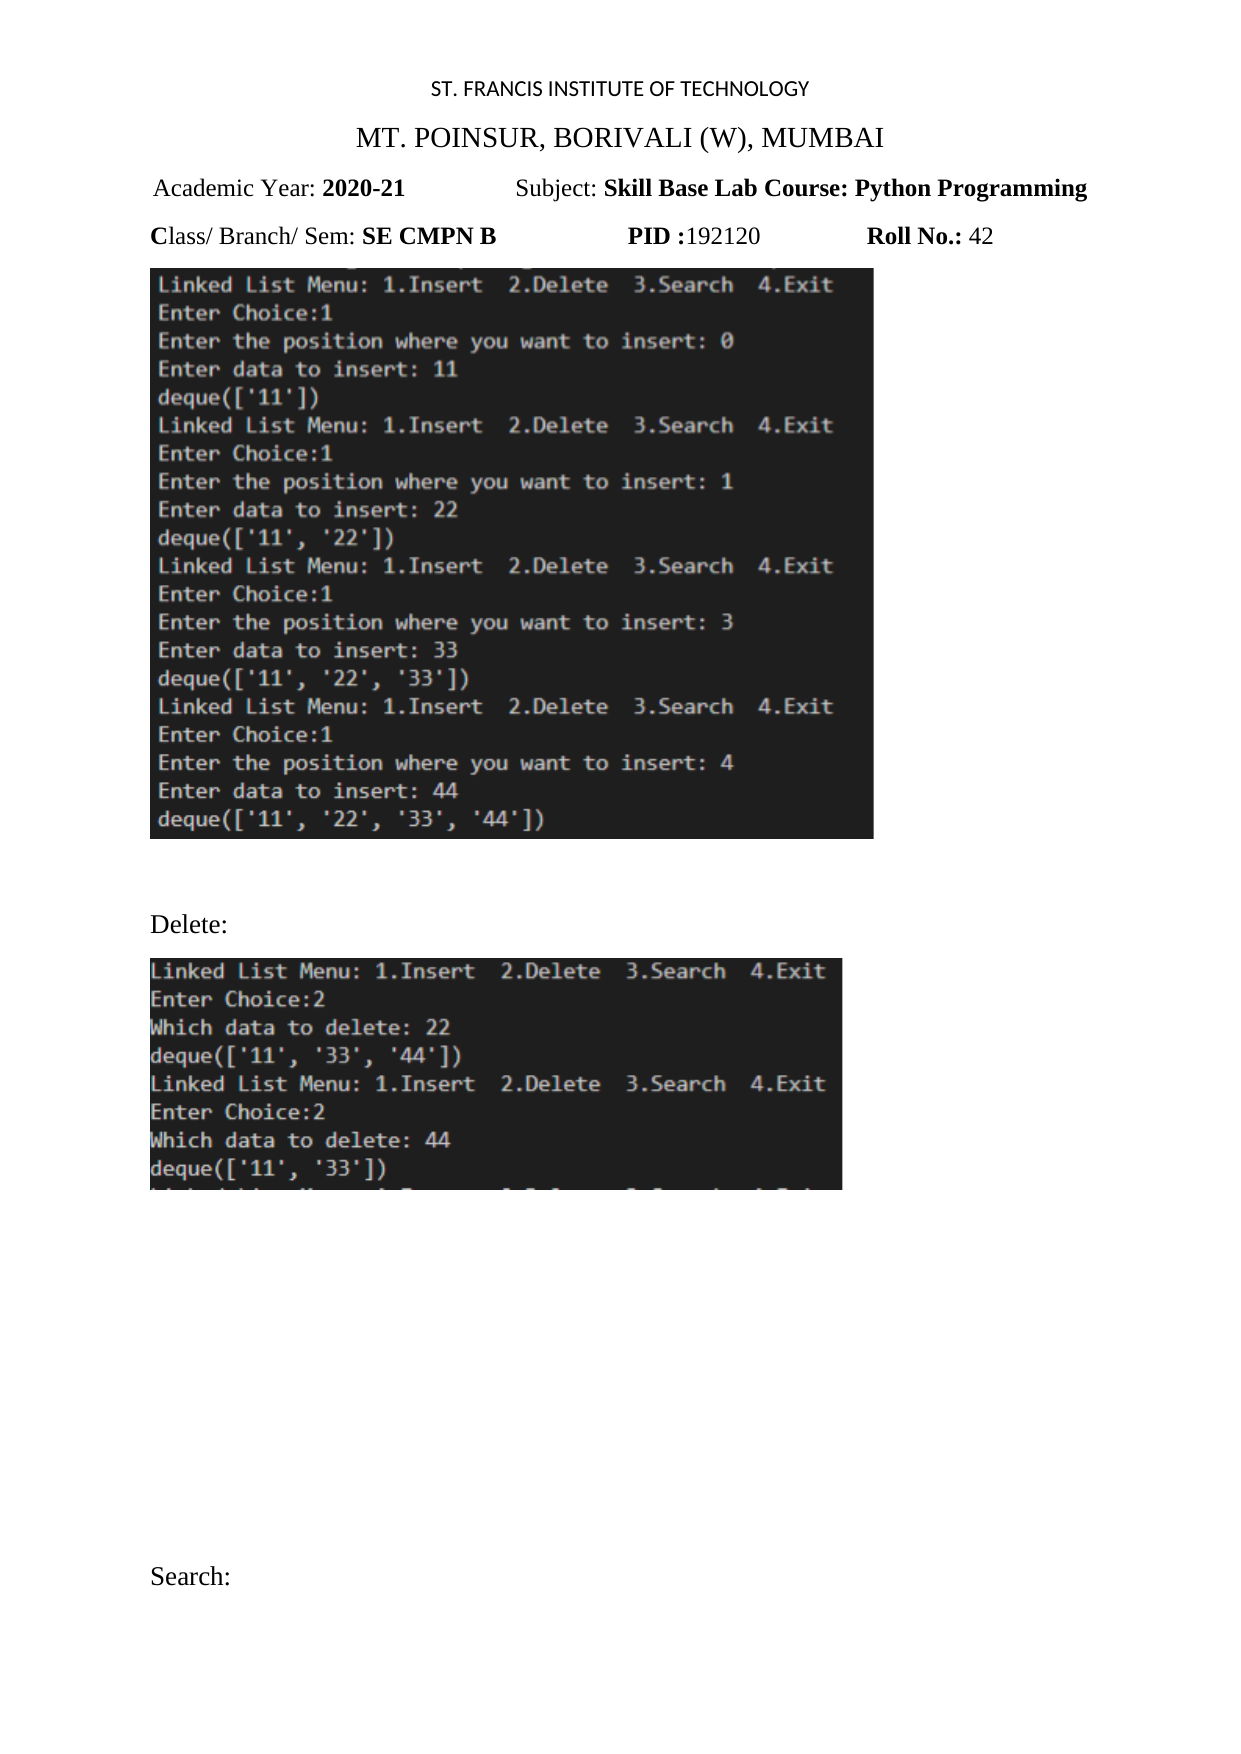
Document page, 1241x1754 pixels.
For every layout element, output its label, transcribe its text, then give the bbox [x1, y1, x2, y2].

picture [150, 268, 874, 839]
text Search: [150, 1560, 1090, 1591]
text Delete: [150, 908, 1090, 939]
picture [150, 958, 843, 1190]
